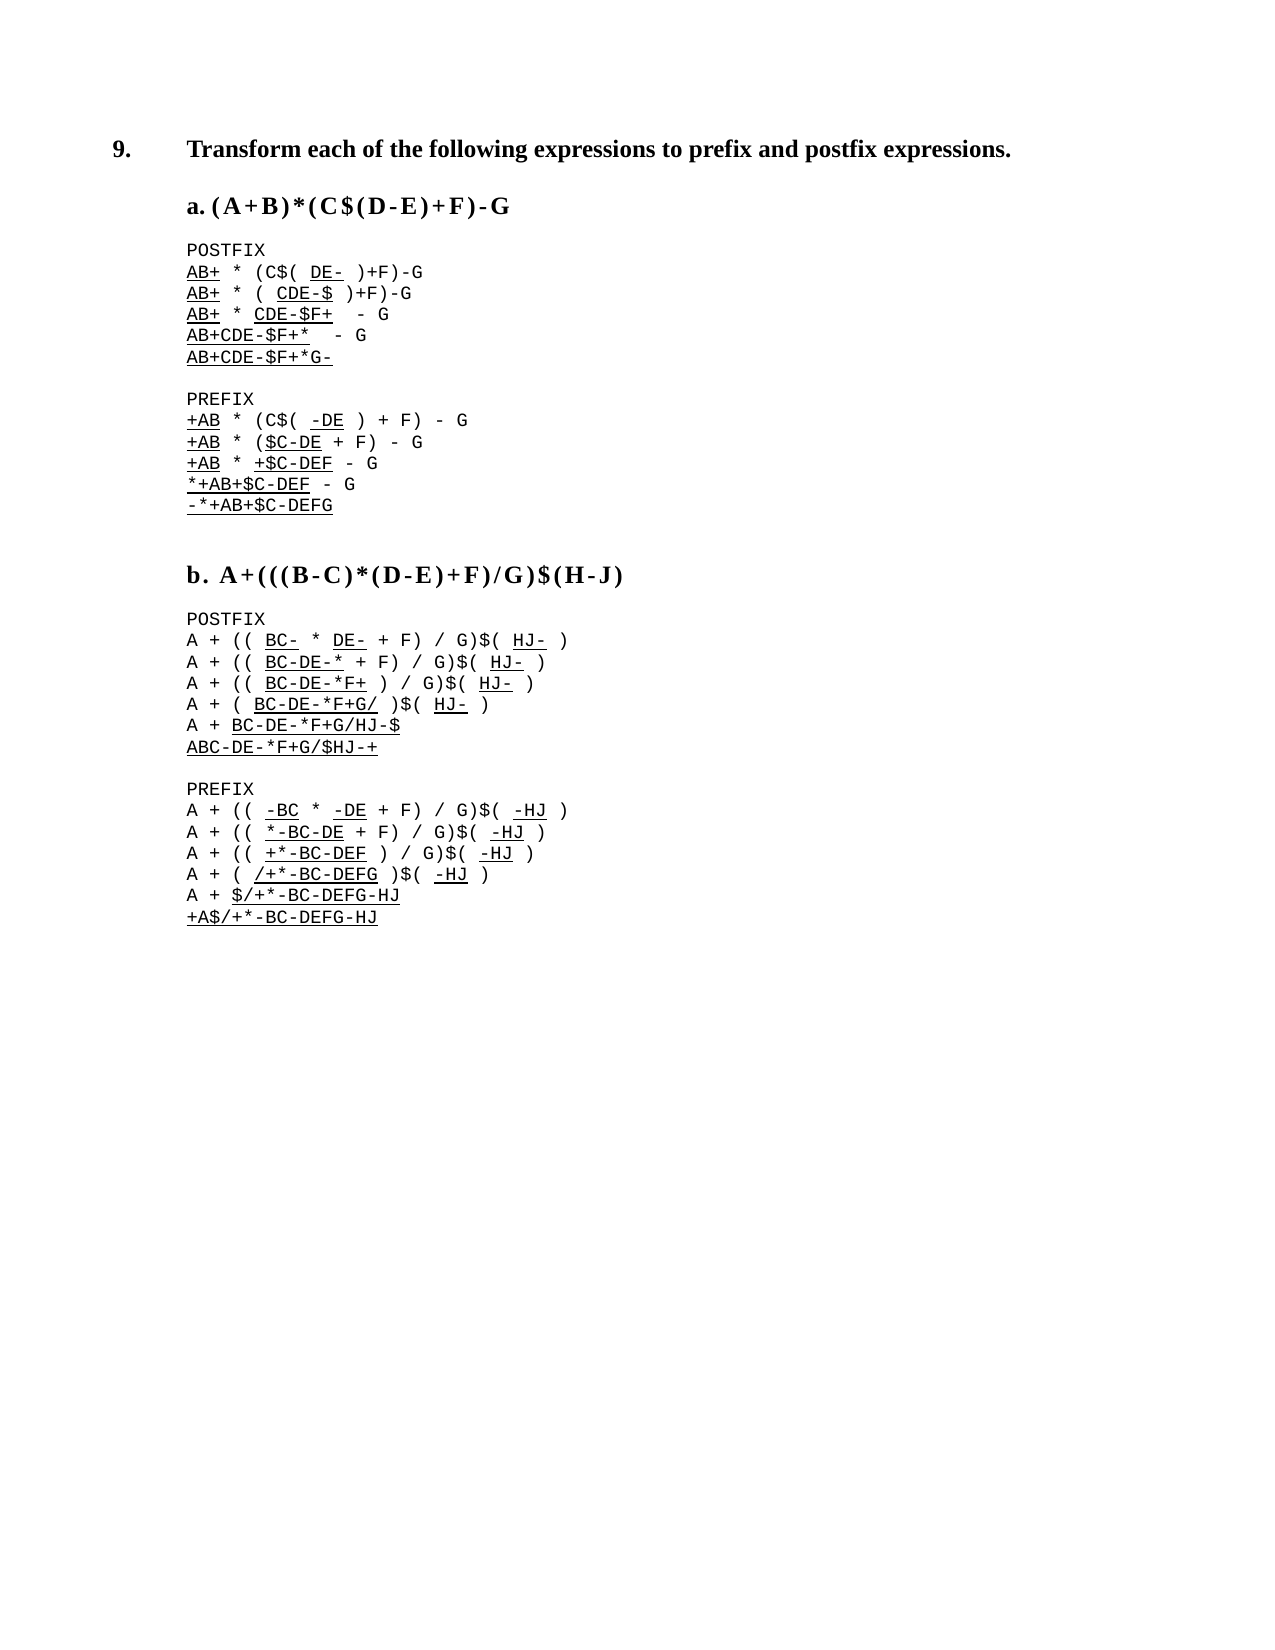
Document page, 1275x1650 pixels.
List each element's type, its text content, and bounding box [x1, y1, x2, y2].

text PREFIX [186, 390, 1162, 411]
text +AB * ($C-DE + F) - G [186, 432, 1162, 454]
list Transform each of the following expressions to prefix and postfix expressions. [112, 134, 1162, 162]
text PREFIX [186, 780, 1162, 801]
text POSTFIX [186, 610, 1162, 631]
text +AB * +$C-DEF - G [186, 454, 1162, 475]
text A + ( BC-DE-*F+G/ )$( HJ- ) [186, 695, 1162, 716]
text a. (A+B)*(C$(D-E)+F)-G [186, 191, 1162, 220]
text A + ( /+*-BC-DEFG )$( -HJ ) [186, 865, 1162, 886]
text ABC-DE-*F+G/$HJ-+ [186, 737, 1162, 759]
text AB+ * ( CDE-$ )+F)-G [186, 284, 1162, 305]
text b. A+(((B-C)*(D-E)+F)/G)$(H-J) [186, 560, 1162, 589]
text A + (( BC- * DE- + F) / G)$( HJ- ) [186, 631, 1162, 652]
text +AB * (C$( -DE ) + F) - G [186, 411, 1162, 432]
text *+AB+$C-DEF - G [186, 475, 1162, 496]
text A + (( BC-DE-* + F) / G)$( HJ- ) [186, 652, 1162, 674]
text A + $/+*-BC-DEFG-HJ [186, 886, 1162, 907]
text A + (( +*-BC-DEF ) / G)$( -HJ ) [186, 844, 1162, 865]
text POSTFIX [186, 241, 1162, 262]
text -*+AB+$C-DEFG [186, 496, 1162, 517]
text A + (( *-BC-DE + F) / G)$( -HJ ) [186, 822, 1162, 844]
text A + (( BC-DE-*F+ ) / G)$( HJ- ) [186, 674, 1162, 695]
text A + BC-DE-*F+G/HJ-$ [186, 716, 1162, 737]
text AB+CDE-$F+*G- [186, 347, 1162, 369]
text AB+ * CDE-$F+ - G [186, 305, 1162, 326]
text AB+CDE-$F+* - G [186, 326, 1162, 347]
text A + (( -BC * -DE + F) / G)$( -HJ ) [186, 801, 1162, 822]
text +A$/+*-BC-DEFG-HJ [186, 907, 1162, 929]
text AB+ * (C$( DE- )+F)-G [186, 262, 1162, 284]
